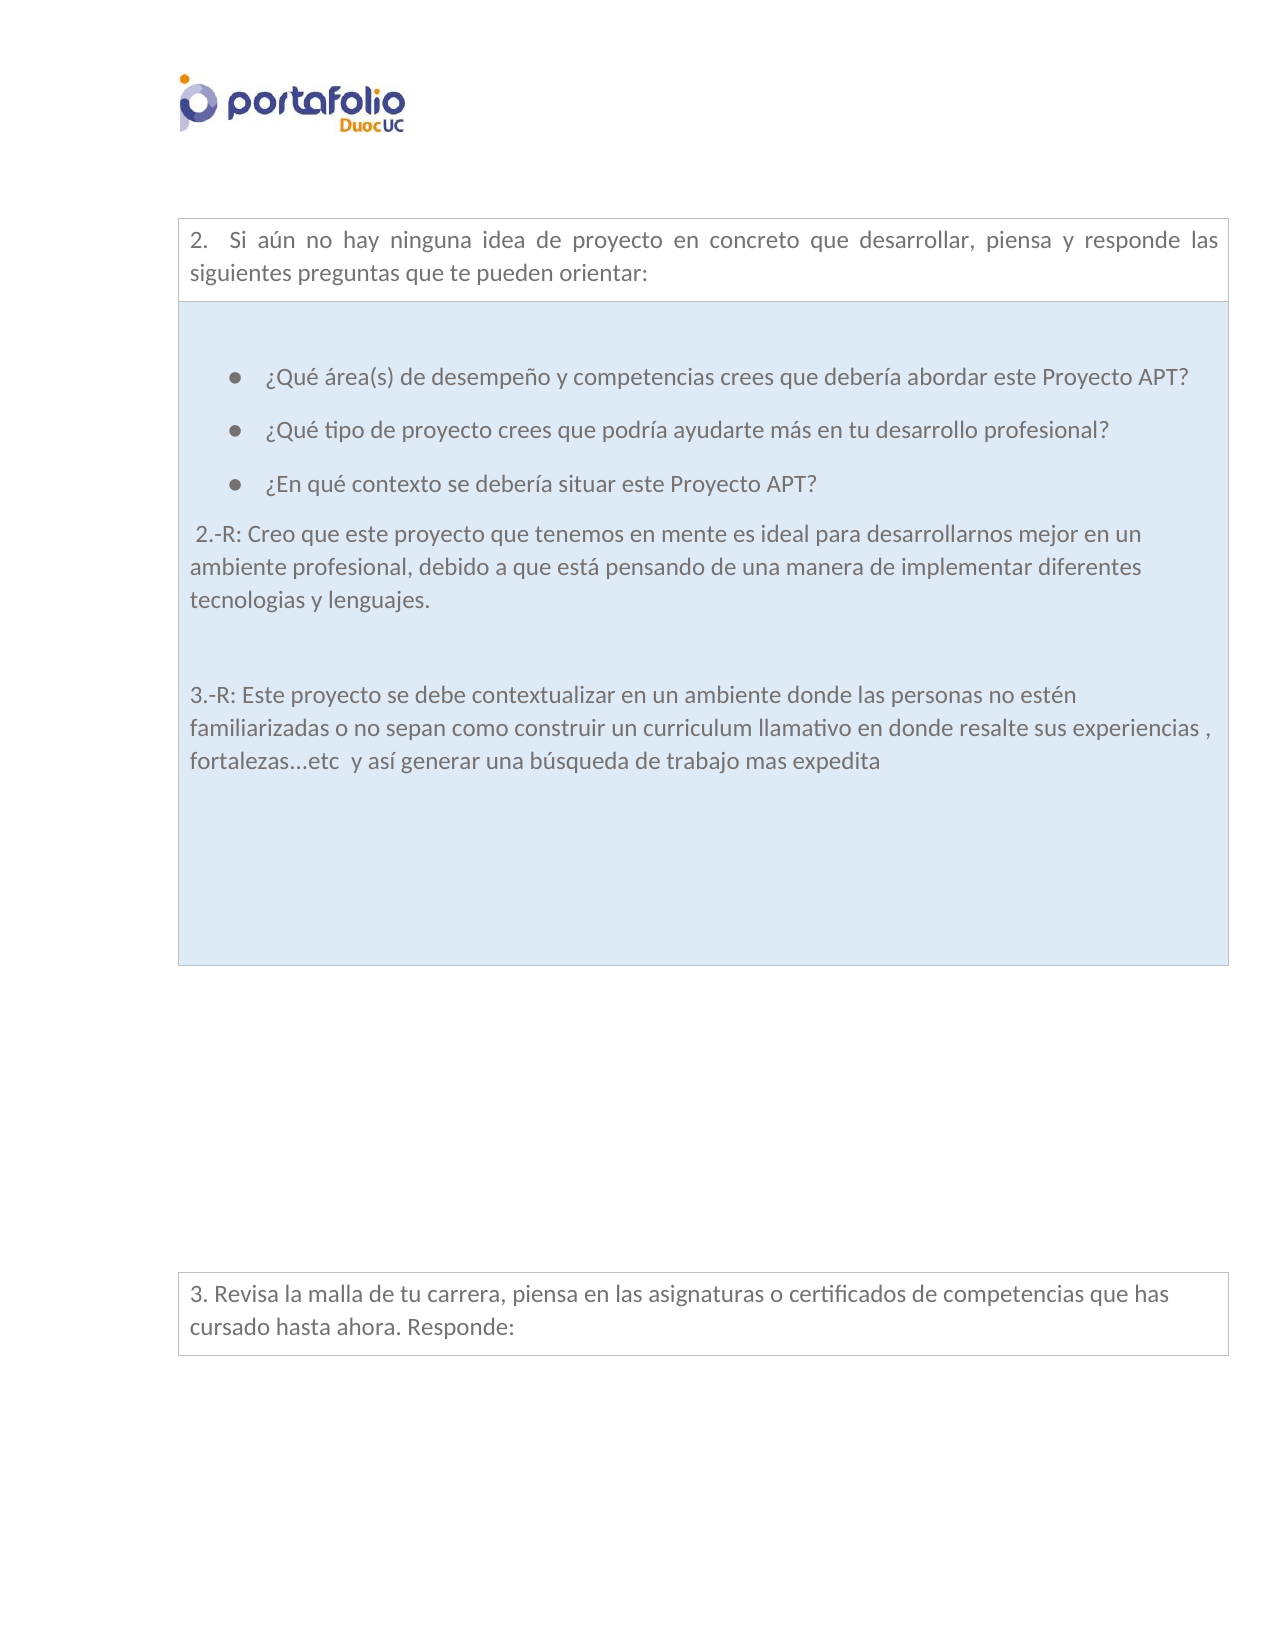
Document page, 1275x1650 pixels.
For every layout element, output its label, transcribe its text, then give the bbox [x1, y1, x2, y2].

table_header 2. Si aún no hay ninguna idea de proyecto en concreto que desarrollar, piensa y responde las siguientes preguntas que te pueden orientar: [179, 219, 1228, 301]
table_header 3. Revisa la malla de tu carrera, piensa en las asignaturas o certificados de competencias que has cursado hasta ahora. Responde: [179, 1273, 1228, 1355]
picture [177, 73, 405, 133]
table_cell ¿Qué área(s) de desempeño y competencias crees que debería abordar este Proyecto APT? ¿Qué tipo de proyecto crees que podría ayudarte más en tu desarrollo profesional? ¿En qué contexto se debería situar este Proyecto APT? 2.-R: Creo que este proyecto que tenemos en mente es ideal para desarrollarnos mejor en un ambiente profesional, debido a que está pensando de una manera de implementar diferentes tecnologias y lenguajes. 3.-R: Este proyecto se debe contextualizar en un ambiente donde las personas no estén familiarizadas o no sepan como construir un curriculum llamativo en donde resalte sus experiencias , fortalezas...etc y así generar una búsqueda de trabajo mas expedita [179, 302, 1228, 965]
